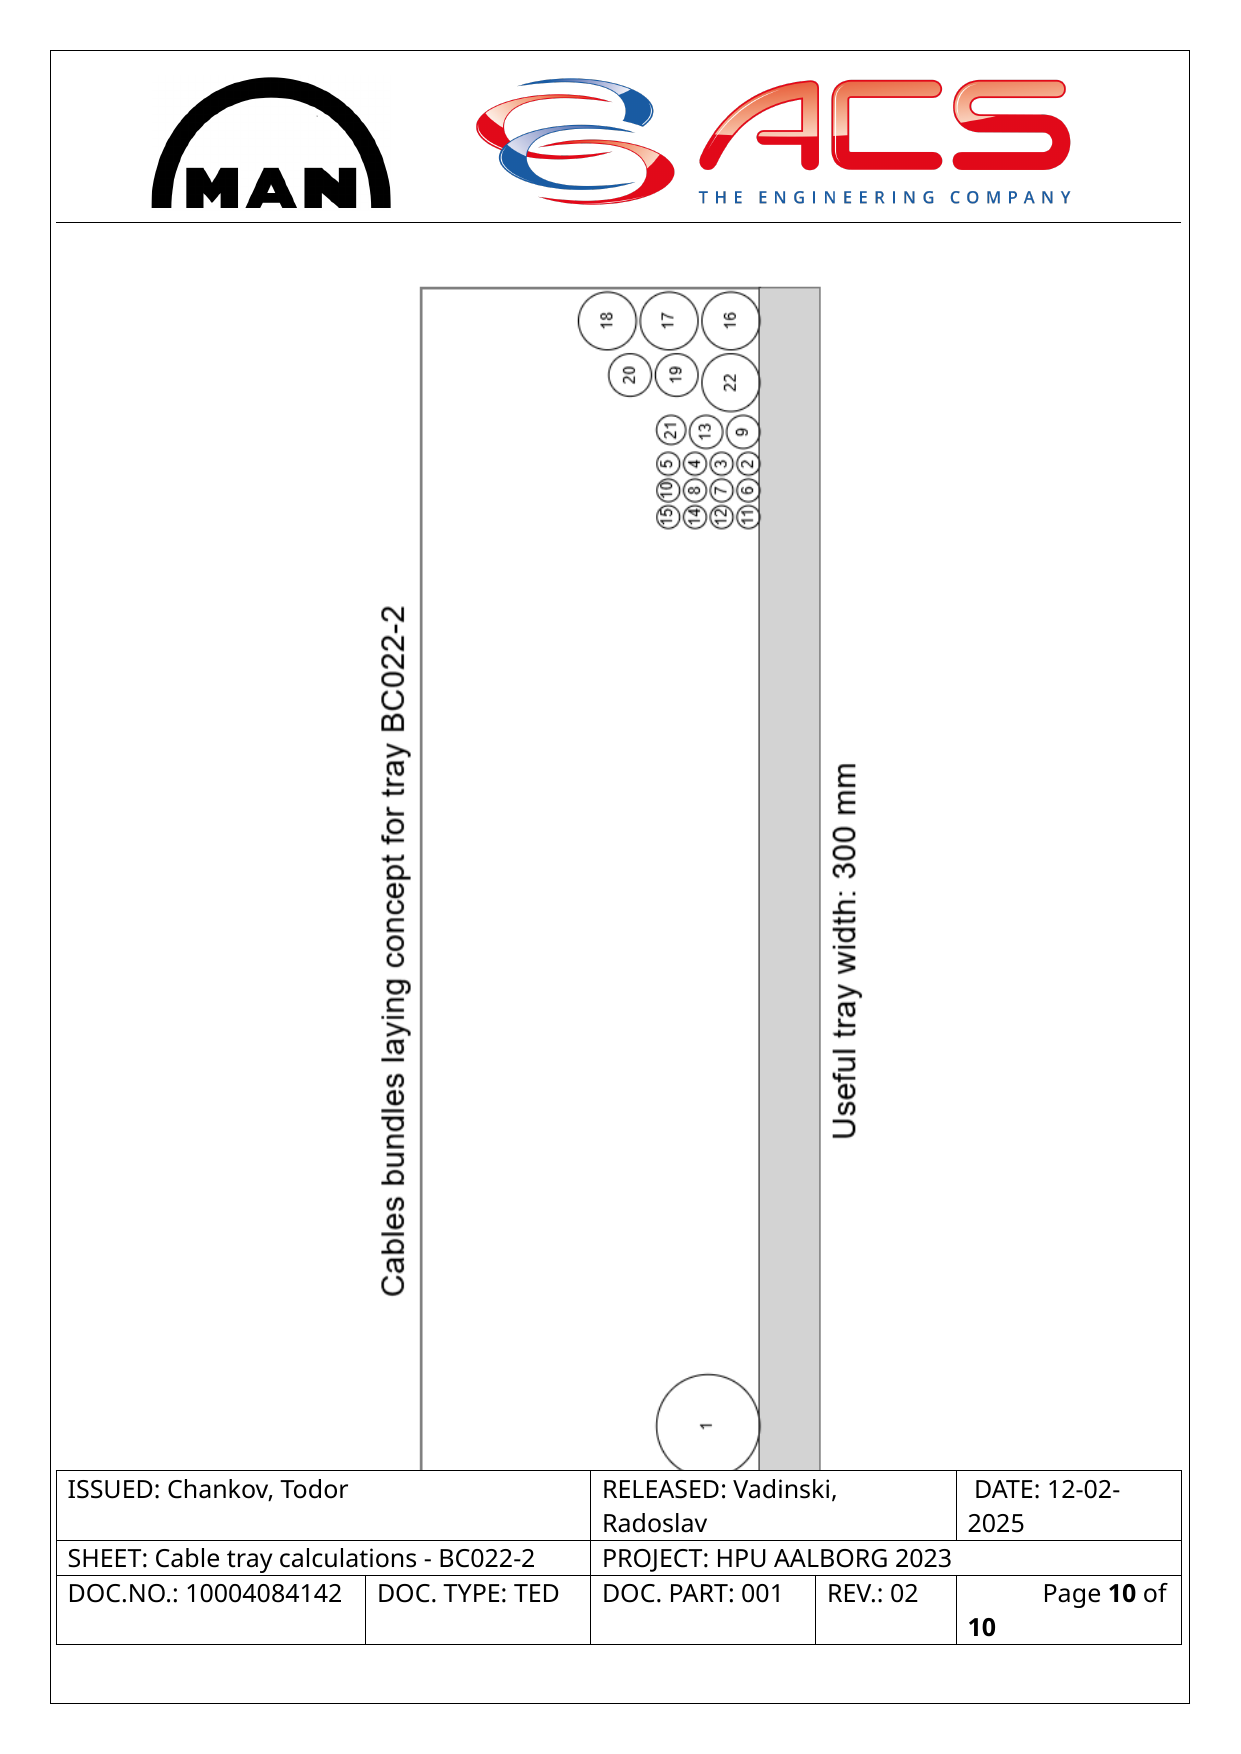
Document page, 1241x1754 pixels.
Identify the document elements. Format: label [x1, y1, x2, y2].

picture [475, 75, 1086, 211]
picture [151, 75, 391, 211]
